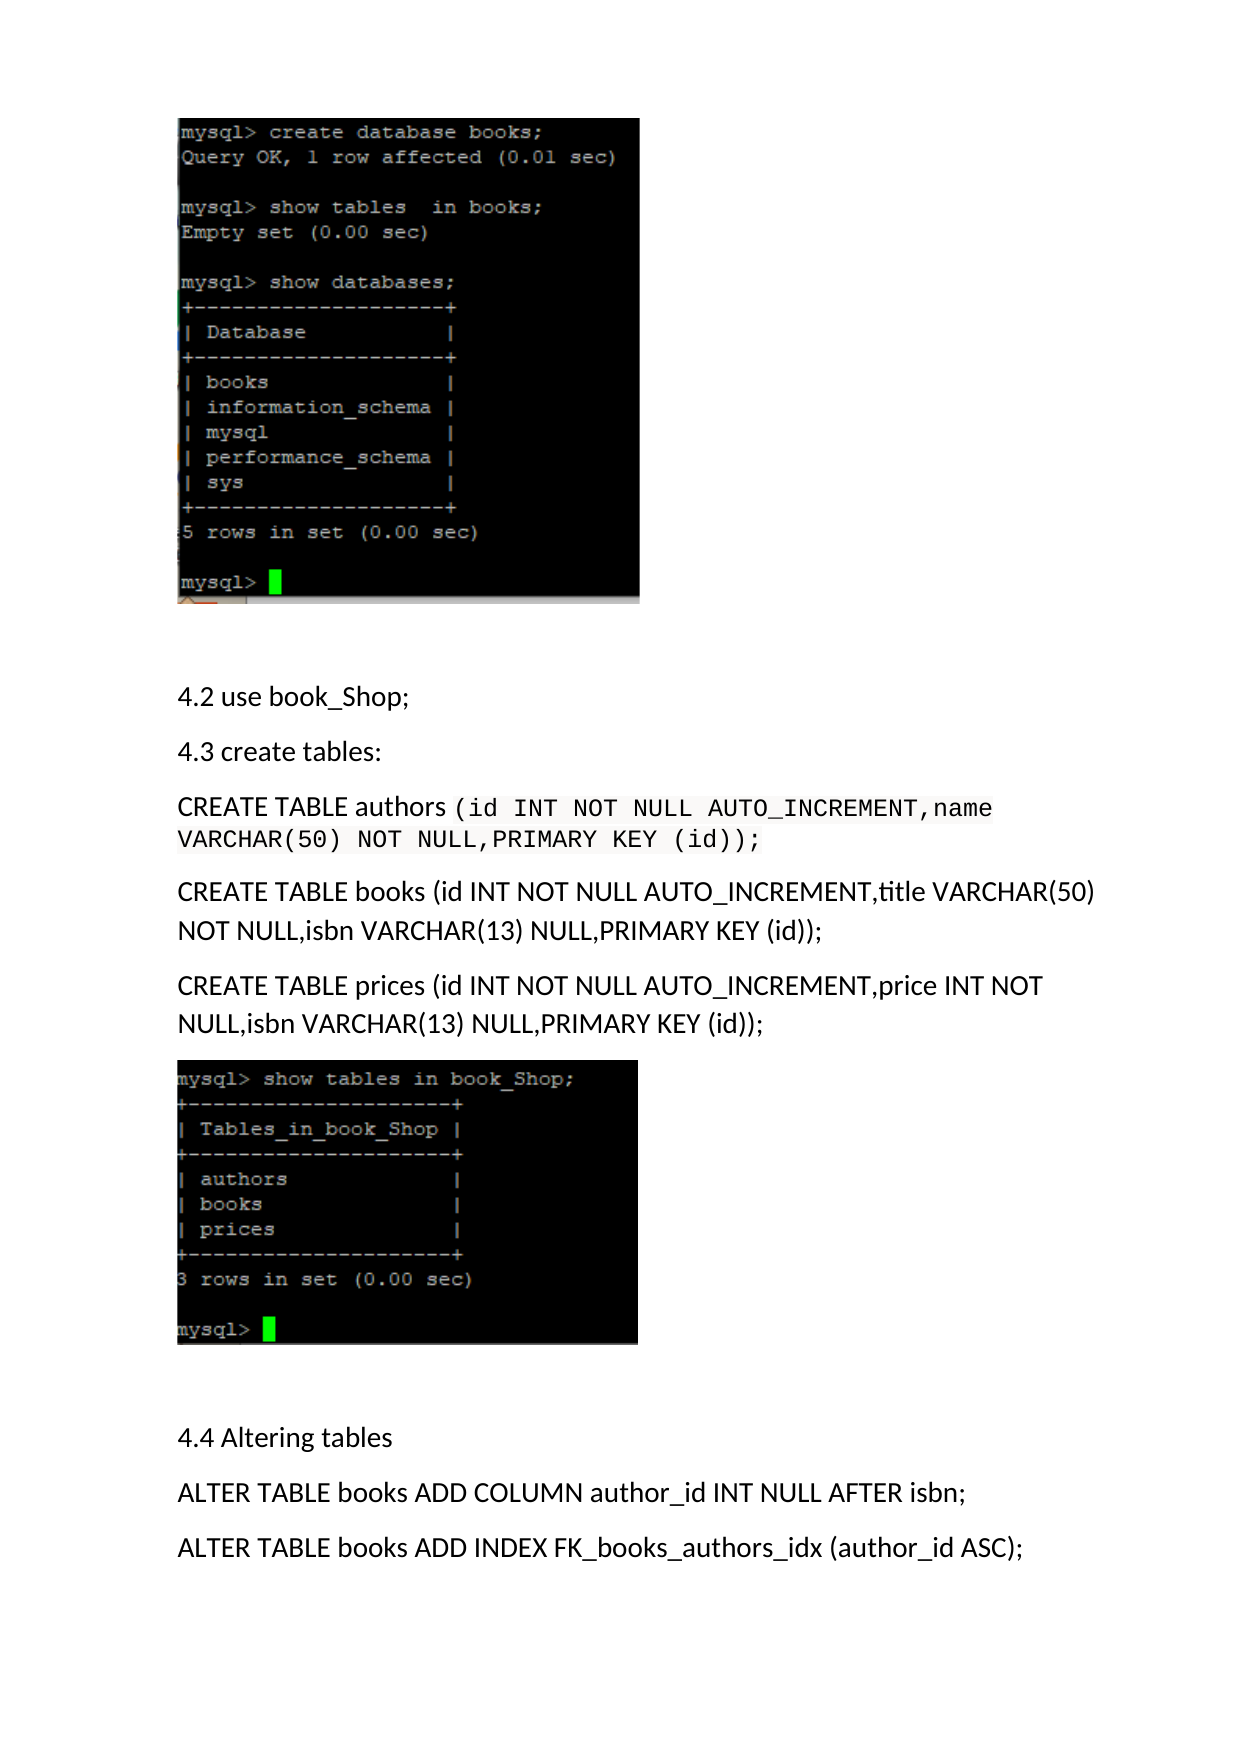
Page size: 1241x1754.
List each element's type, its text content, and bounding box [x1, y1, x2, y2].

text ALTER TABLE books ADD INDEX FK_books_authors_idx (author_id ASC); [177, 1529, 1152, 1565]
text ALTER TABLE books ADD COLUMN author_id INT NULL AFTER isbn; [177, 1474, 1152, 1509]
text 4.3 create tables: [177, 733, 1152, 769]
text CREATE TABLE prices (id INT NOT NULL AUTO_INCREMENT,price INT NOT NULL,isbn VARCHAR(13) NULL,PRIMARY KEY (id)); [177, 967, 1152, 1041]
text CREATE TABLE authors (id INT NOT NULL AUTO_INCREMENT,name VARCHAR(50) NOT NULL,PRIMARY KEY (id)); [177, 788, 1152, 854]
picture [177, 118, 640, 604]
text CREATE TABLE books (id INT NOT NULL AUTO_INCREMENT,title VARCHAR(50) NOT NULL,isbn VARCHAR(13) NULL,PRIMARY KEY (id)); [177, 873, 1152, 947]
picture [177, 1060, 638, 1345]
text 4.2 use book_Shop; [177, 678, 1152, 714]
text 4.4 Altering tables [177, 1419, 1152, 1454]
